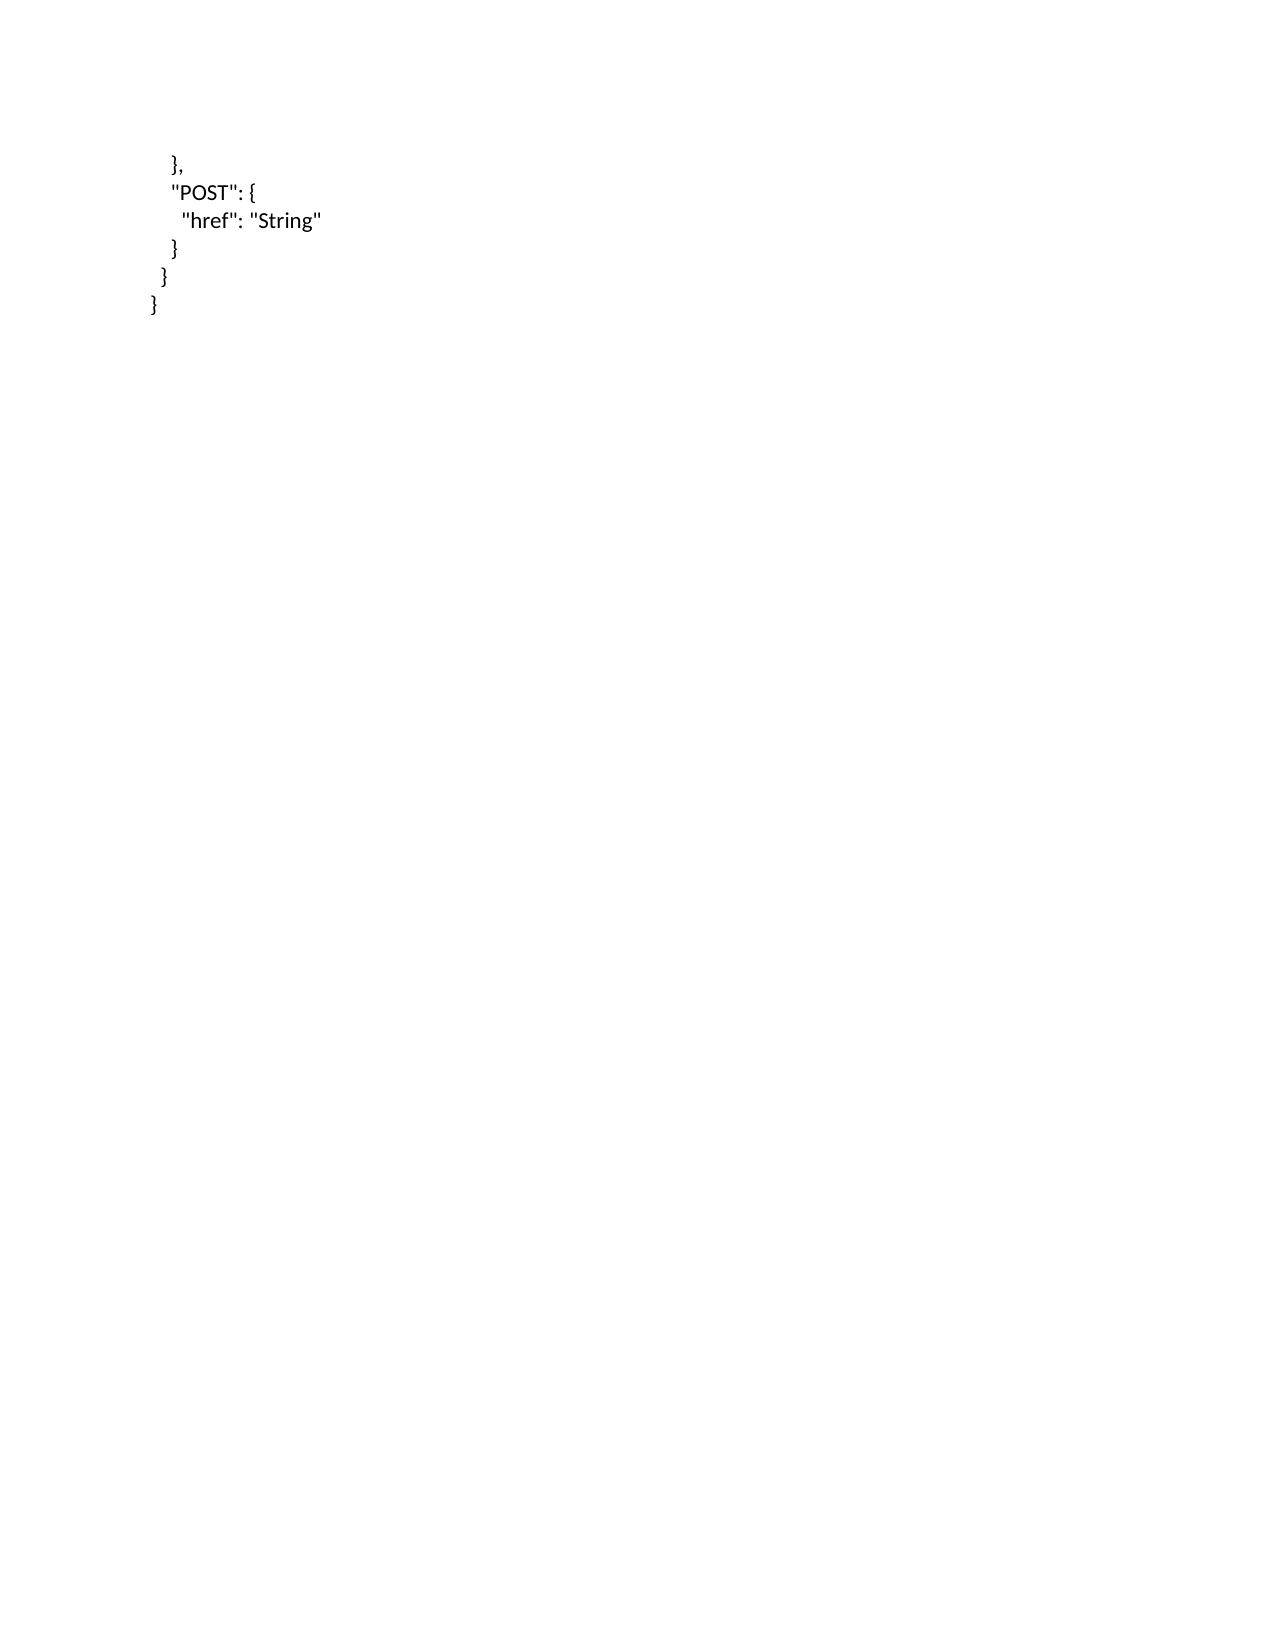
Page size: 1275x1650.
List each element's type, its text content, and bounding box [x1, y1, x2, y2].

text } [150, 234, 1125, 262]
text "POST": { [150, 178, 1125, 206]
text } [150, 290, 1125, 318]
text "href": "String" [150, 206, 1125, 234]
text } [150, 262, 1125, 290]
text }, [150, 150, 1125, 178]
